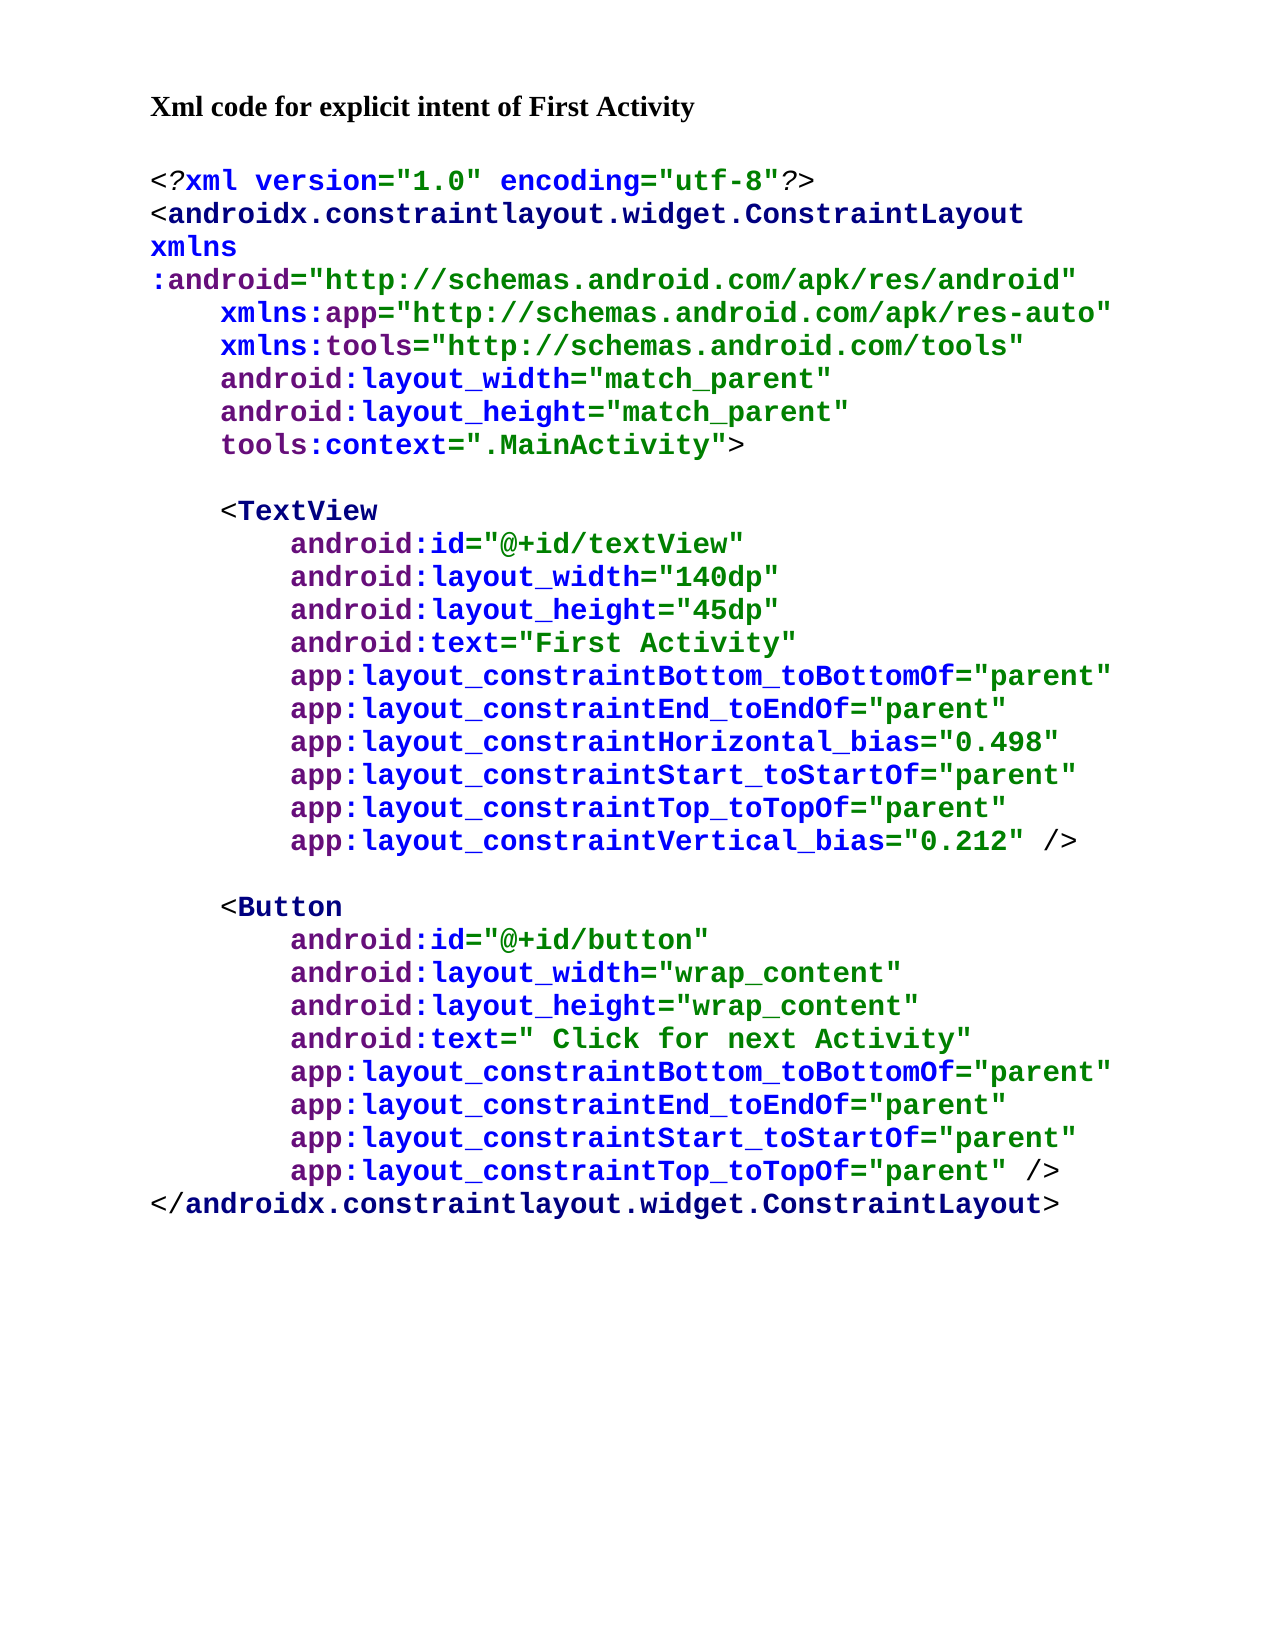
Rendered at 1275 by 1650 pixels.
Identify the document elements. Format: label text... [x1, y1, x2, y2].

text <?xml version="1.0" encoding="utf-8"?> <androidx.constraintlayout.widget.ConstraintLayout xmlns:android="http://schemas.android.com/apk/res/android" xmlns:app="http://schemas.android.com/apk/res-auto" xmlns:tools="http://schemas.android.com/tools" android:layout_width="match_parent" android:layout_height="match_parent" tools:context=".MainActivity"> <TextView android:id="@+id/textView" android:layout_width="140dp" android:layout_height="45dp" android:text="First Activity" app:layout_constraintBottom_toBottomOf="parent" app:layout_constraintEnd_toEndOf="parent" app:layout_constraintHorizontal_bias="0.498" app:layout_constraintStart_toStartOf="parent" app:layout_constraintTop_toTopOf="parent" app:layout_constraintVertical_bias="0.212" /> <Button android:id="@+id/button" android:layout_width="wrap_content" android:layout_height="wrap_content" android:text=" Click for next Activity" app:layout_constraintBottom_toBottomOf="parent" app:layout_constraintEnd_toEndOf="parent" app:layout_constraintStart_toStartOf="parent" app:layout_constraintTop_toTopOf="parent" /> </androidx.constraintlayout.widget.ConstraintLayout> [150, 166, 1125, 1222]
text Xml code for explicit intent of First Activity [150, 89, 1125, 122]
